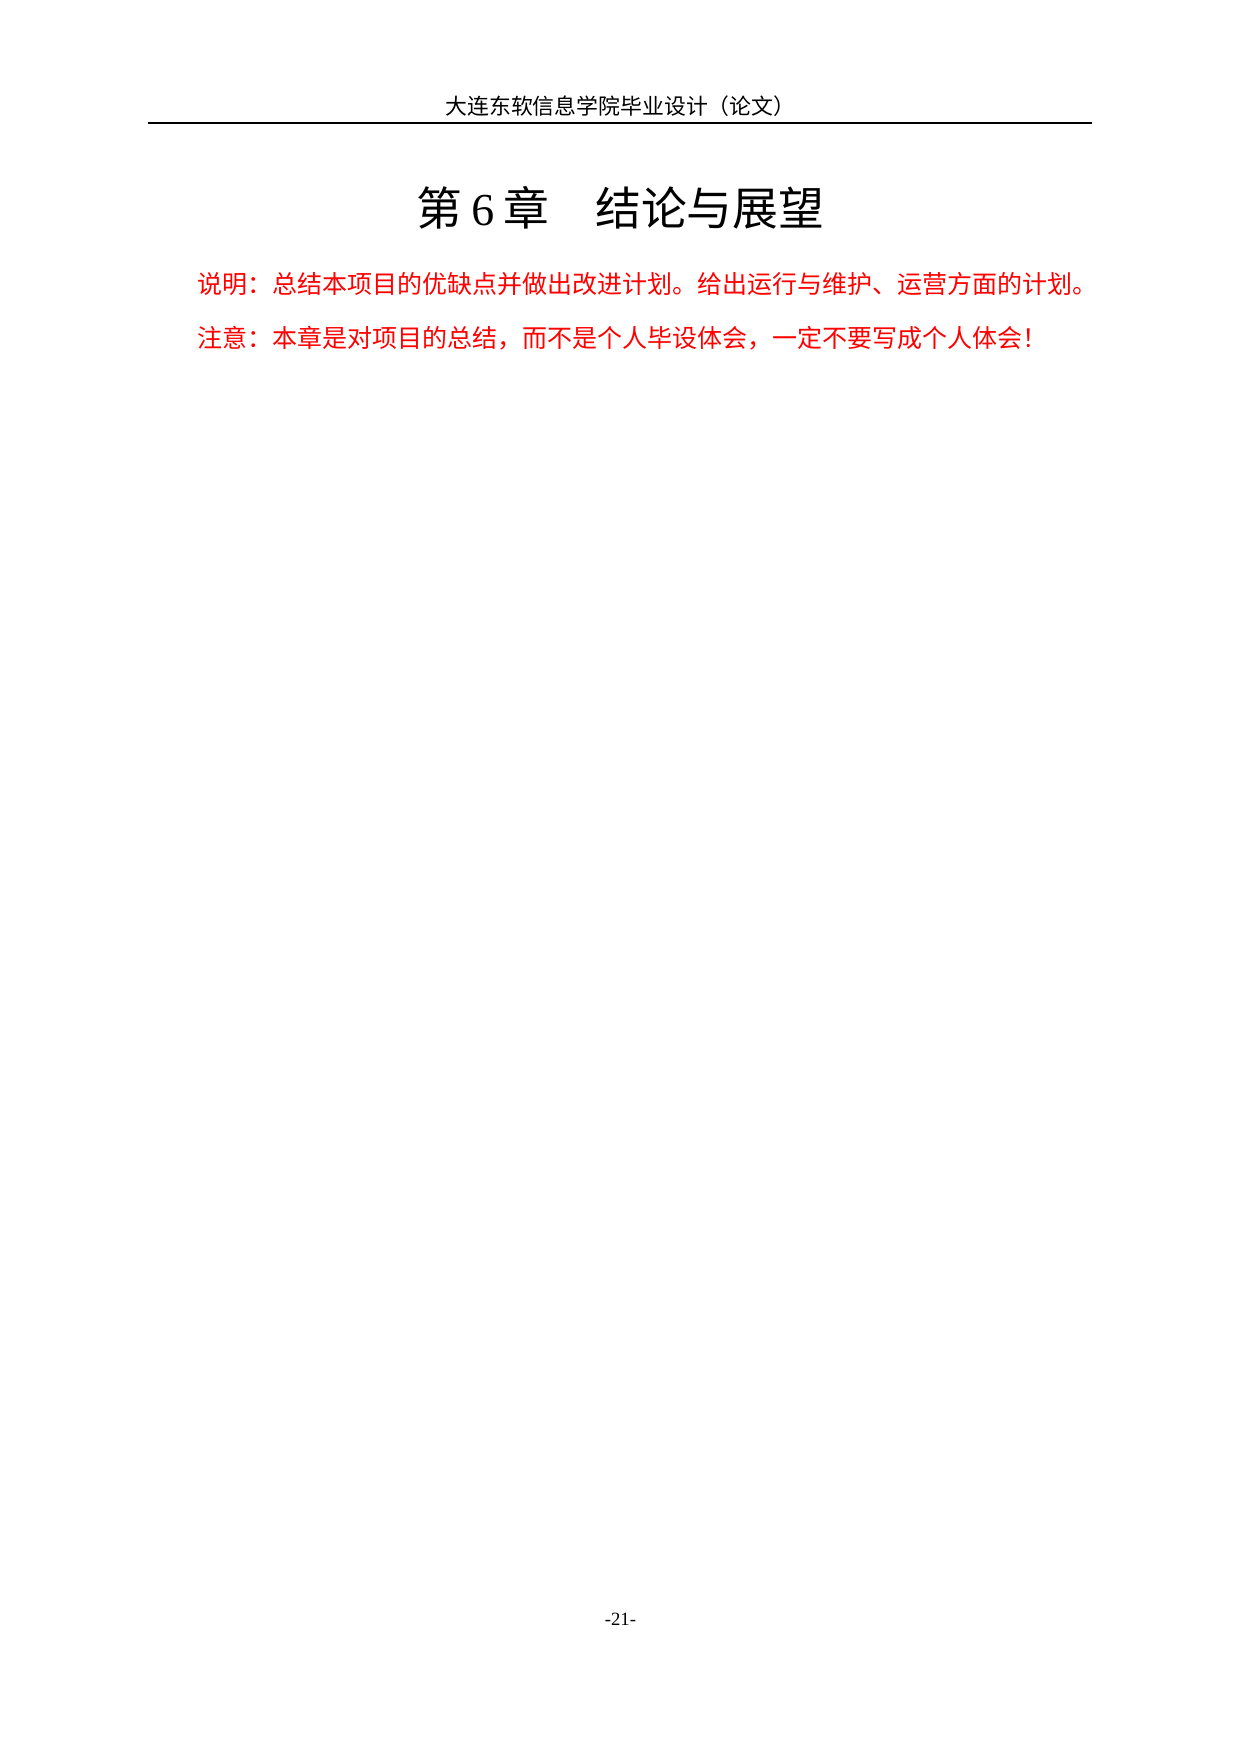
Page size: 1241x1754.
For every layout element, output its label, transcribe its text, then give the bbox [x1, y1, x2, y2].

text 说明：总结本项目的优缺点并做出改进计划。给出运行与维护、运营方面的计划。 [148, 264, 1092, 300]
subtitle 第6章 结论与展望 [148, 173, 1092, 239]
text 注意：本章是对项目的总结，而不是个人毕设体会，一定不要写成个人体会！ [148, 318, 1092, 355]
